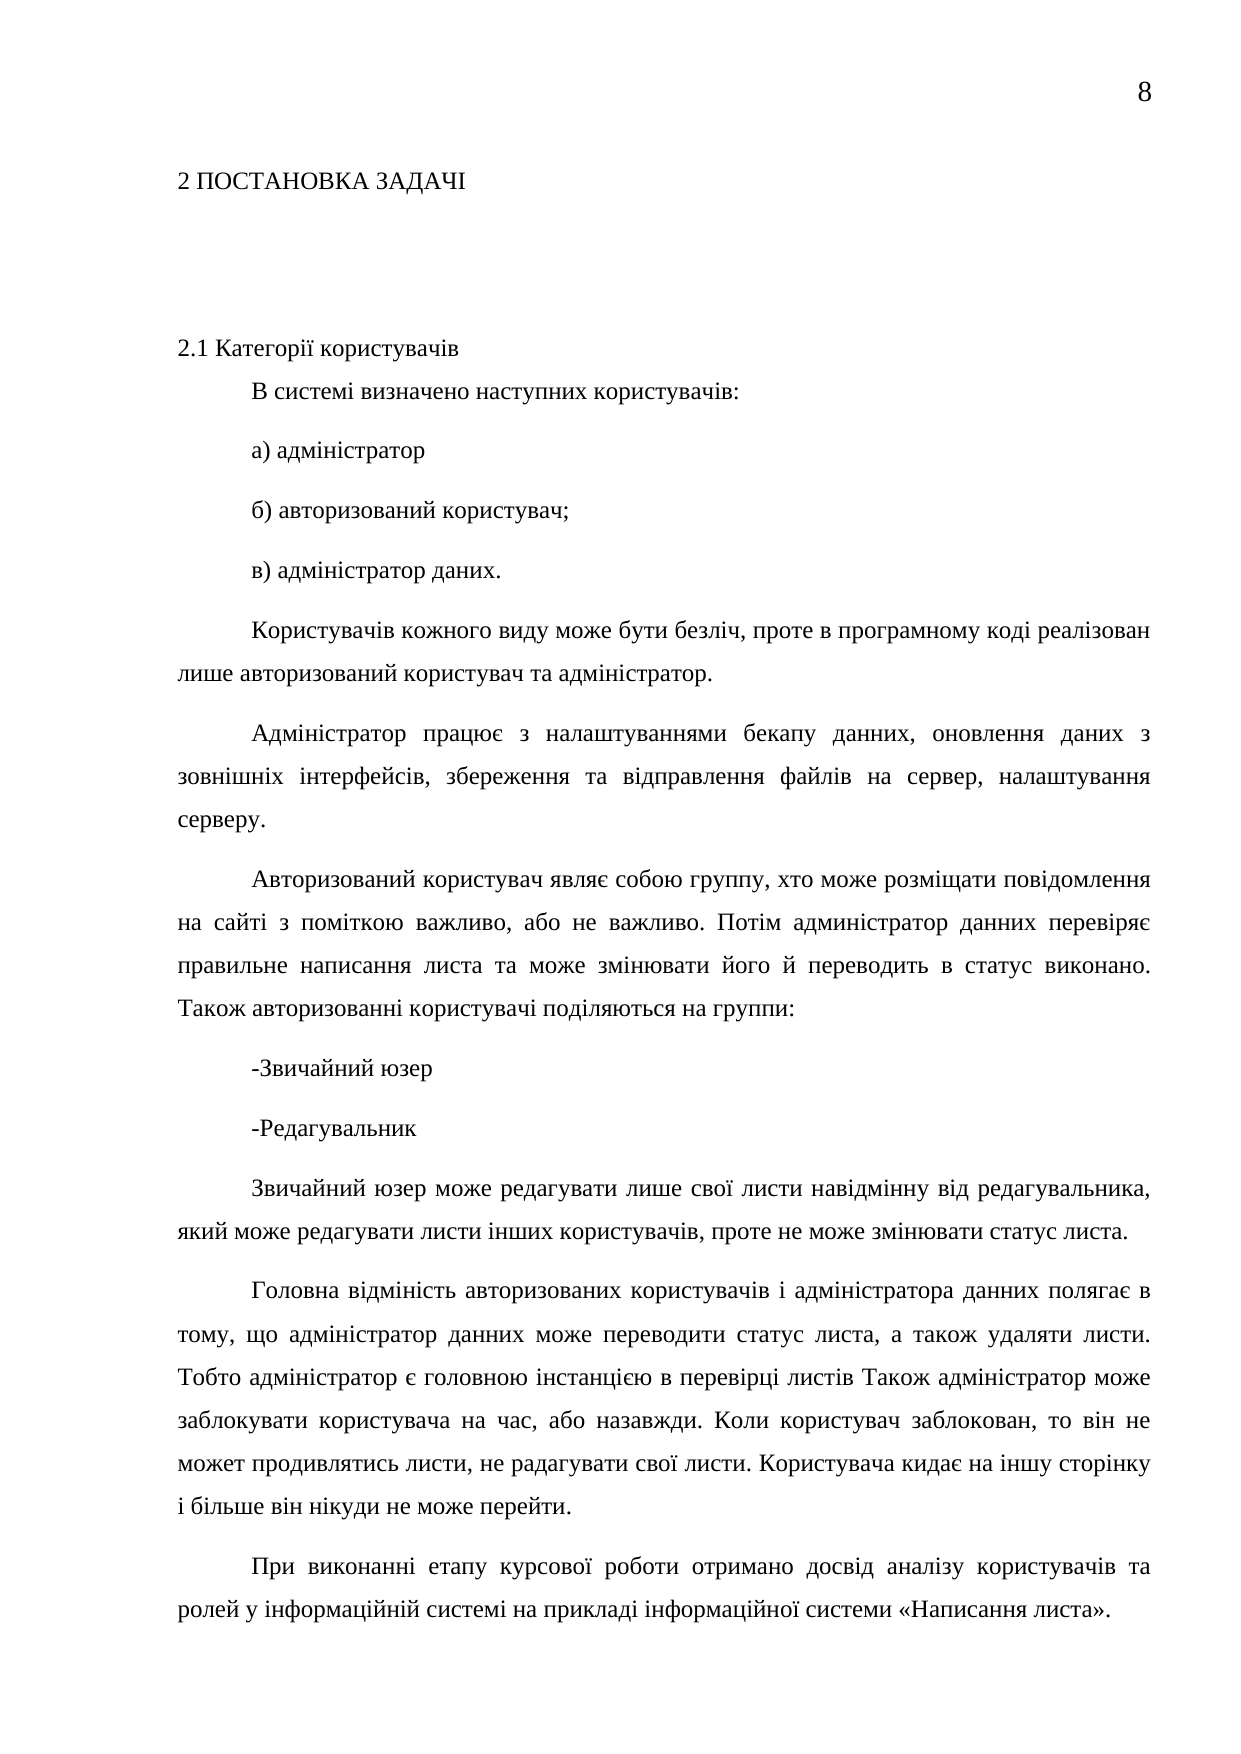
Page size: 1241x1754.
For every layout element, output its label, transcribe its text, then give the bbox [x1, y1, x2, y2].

text Звичайний юзер може редагувати лише свої листи навідмінну від редагувальника, який може редагувати листи інших користувачів, проте не може змінювати статус листа. [177, 1173, 1152, 1244]
text б) авторизований користувач; [177, 495, 1152, 524]
text в) адміністратор даних. [177, 555, 1152, 584]
text Авторизований користувач являє собою группу, хто може розміщати повідомлення на сайті з поміткою важливо, або не важливо. Потім админістратор данних перевіряє правильне написання листа та може змінювати його й переводить в статус виконано. Також авторизованні користувачі поділяються на группи: [177, 864, 1152, 1022]
subtitle 2 ПОСТАНОВКА ЗАДАЧІ [177, 166, 1152, 194]
text -Редагувальник [177, 1113, 1152, 1142]
text Адміністратор працює з налаштуваннями бекапу данних, оновлення даних з зовнішніх інтерфейсів, збереження та відправлення файлів на сервер, налаштування серверу. [177, 718, 1152, 833]
text Користувачів кожного виду може бути безліч, проте в програмному коді реалізован лише авторизований користувач та адміністратор. [177, 615, 1152, 687]
text Головна відміність авторизованих користувачів і адміністратора данних полягає в тому, що адміністратор данних може переводити статус листа, а також удаляти листи. Тобто адміністратор є головною інстанцією в перевірці листів Також адміністратор може заблокувати користувача на час, або назавжди. Коли користувач заблокован, то він не может продивлятись листи, не радагувати свої листи. Користувача кидає на іншу сторінку і більше він нікуди не може перейти. [177, 1276, 1152, 1520]
text При виконанні етапу курсової роботи отримано досвід аналізу користувачів та ролей у інформаційній системі на прикладі інформаційної системи «Написання листа». [177, 1551, 1152, 1623]
text -Звичайний юзер [177, 1053, 1152, 1082]
subtitle 2.1 Категорії користувачів [177, 333, 1152, 361]
text В системі визначено наступних користувачів: [177, 376, 1152, 404]
text а) адміністратор [177, 436, 1152, 464]
